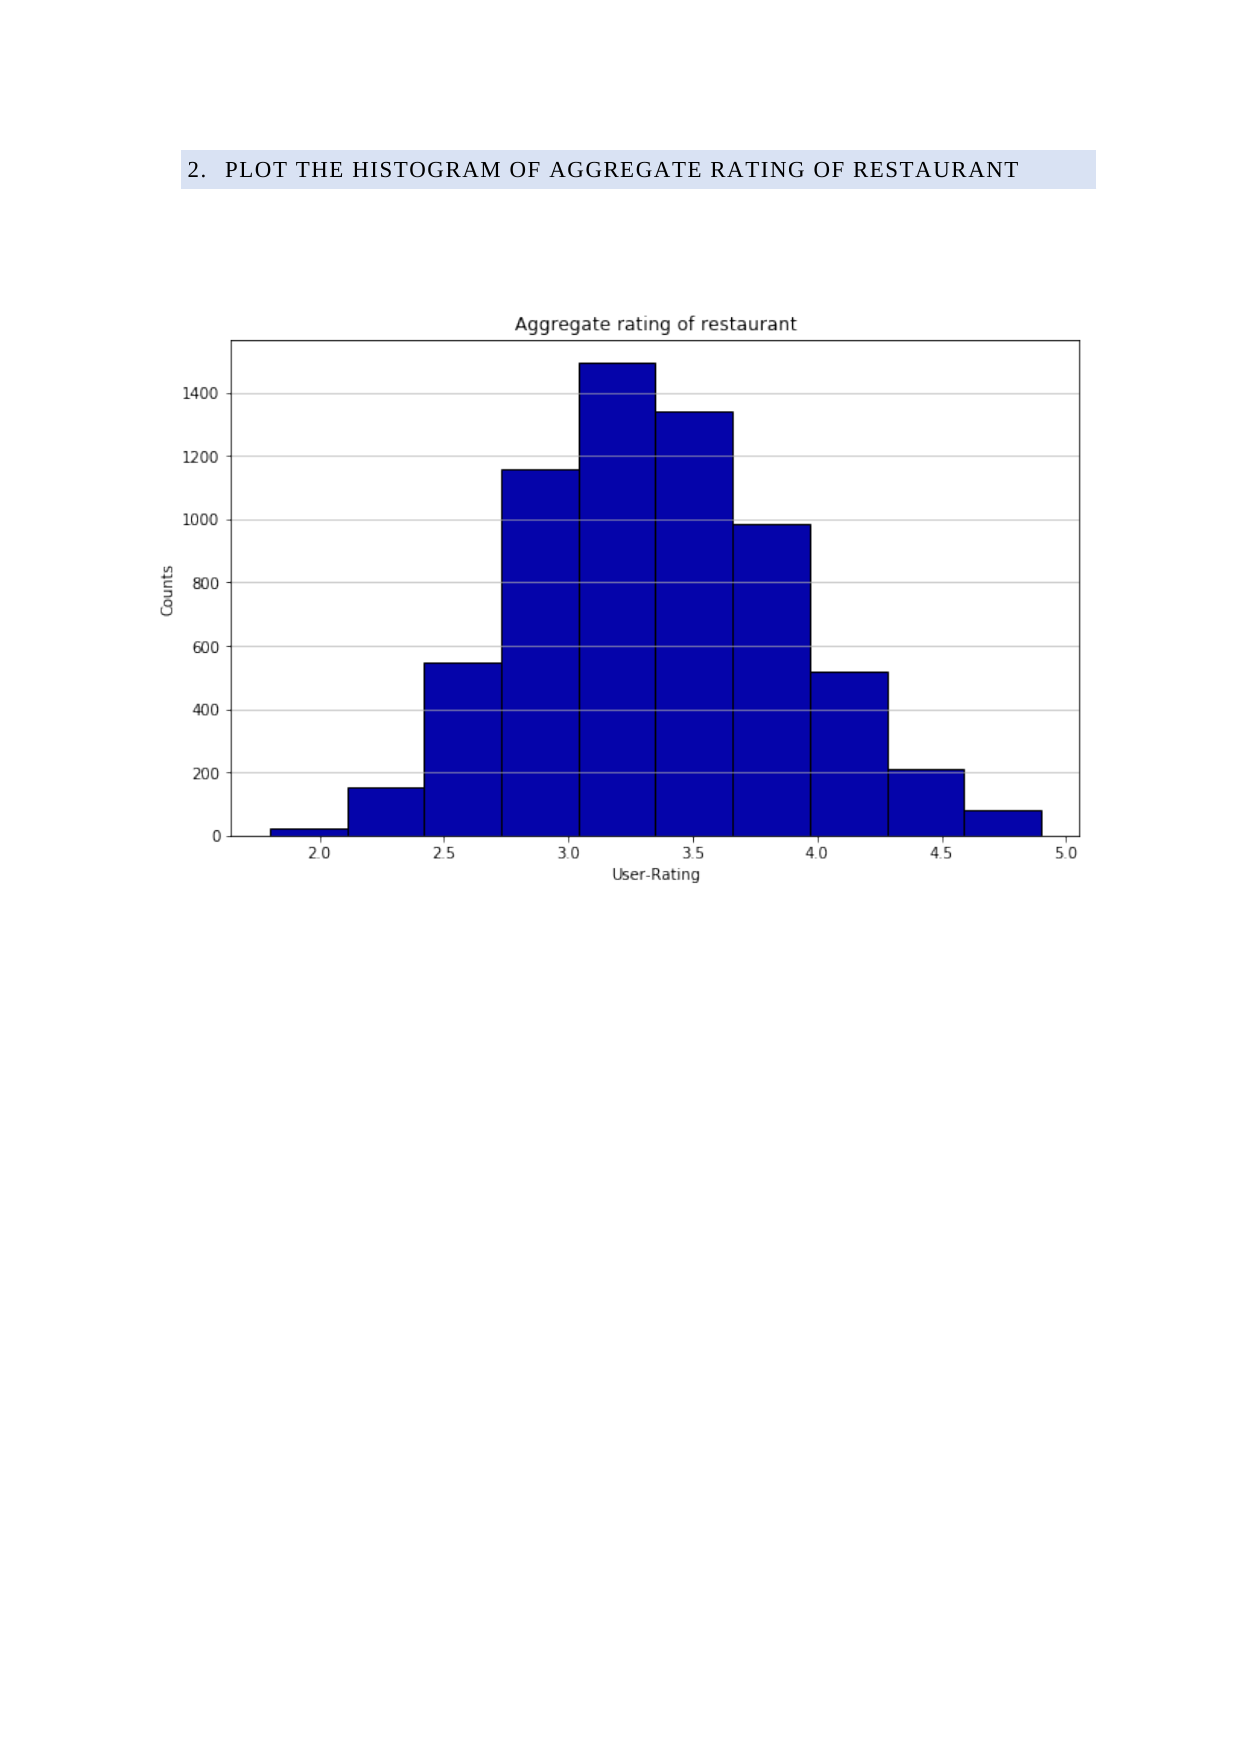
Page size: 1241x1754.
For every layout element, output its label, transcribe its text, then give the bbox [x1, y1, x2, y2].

subtitle Plot the histogram of aggregate rating of restaurant [188, 156, 1090, 183]
picture [150, 305, 1090, 894]
